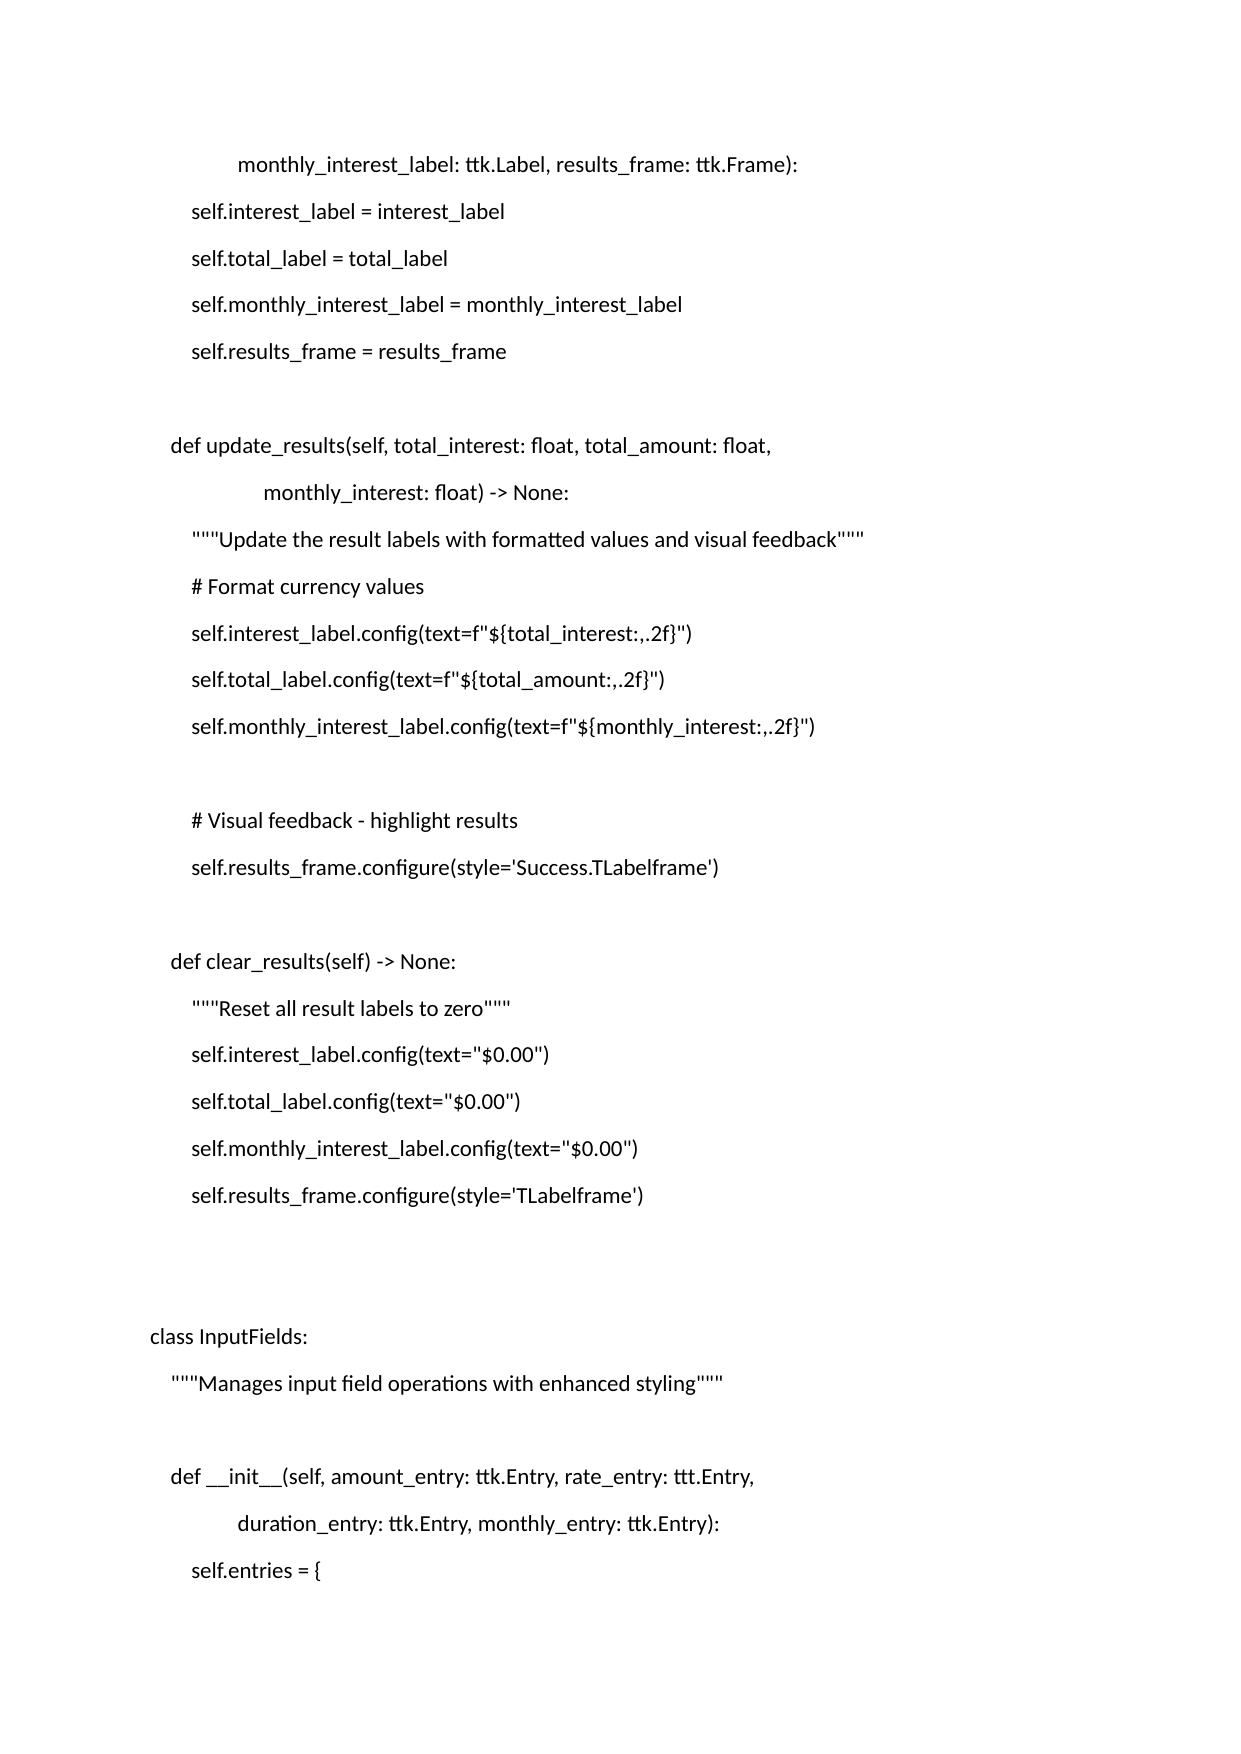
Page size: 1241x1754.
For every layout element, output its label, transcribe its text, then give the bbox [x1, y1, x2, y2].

text def update_results(self, total_interest: float, total_amount: float, [150, 431, 1090, 459]
text class InputFields: [150, 1322, 1090, 1350]
text duration_entry: ttk.Entry, monthly_entry: ttk.Entry): [150, 1509, 1090, 1537]
text self.entries = { [150, 1556, 1090, 1584]
text def clear_results(self) -> None: [150, 947, 1090, 975]
text self.total_label.config(text="$0.00") [150, 1087, 1090, 1116]
text monthly_interest_label: ttk.Label, results_frame: ttk.Frame): [150, 150, 1090, 178]
text self.results_frame = results_frame [150, 337, 1090, 366]
text self.monthly_interest_label = monthly_interest_label [150, 291, 1090, 319]
text monthly_interest: float) -> None: [150, 478, 1090, 506]
text self.interest_label.config(text="$0.00") [150, 1041, 1090, 1069]
text """Update the result labels with formatted values and visual feedback""" [150, 525, 1090, 553]
text self.total_label.config(text=f"${total_amount:,.2f}") [150, 666, 1090, 694]
text self.monthly_interest_label.config(text="$0.00") [150, 1134, 1090, 1162]
text self.interest_label.config(text=f"${total_interest:,.2f}") [150, 619, 1090, 647]
text self.results_frame.configure(style='Success.TLabelframe') [150, 853, 1090, 881]
text """Reset all result labels to zero""" [150, 994, 1090, 1022]
text self.monthly_interest_label.config(text=f"${monthly_interest:,.2f}") [150, 712, 1090, 741]
text self.interest_label = interest_label [150, 197, 1090, 225]
text # Format currency values [150, 572, 1090, 600]
text def __init__(self, amount_entry: ttk.Entry, rate_entry: ttt.Entry, [150, 1462, 1090, 1491]
text self.results_frame.configure(style='TLabelframe') [150, 1181, 1090, 1209]
text # Visual feedback - highlight results [150, 806, 1090, 834]
text self.total_label = total_label [150, 244, 1090, 272]
text """Manages input field operations with enhanced styling""" [150, 1369, 1090, 1397]
